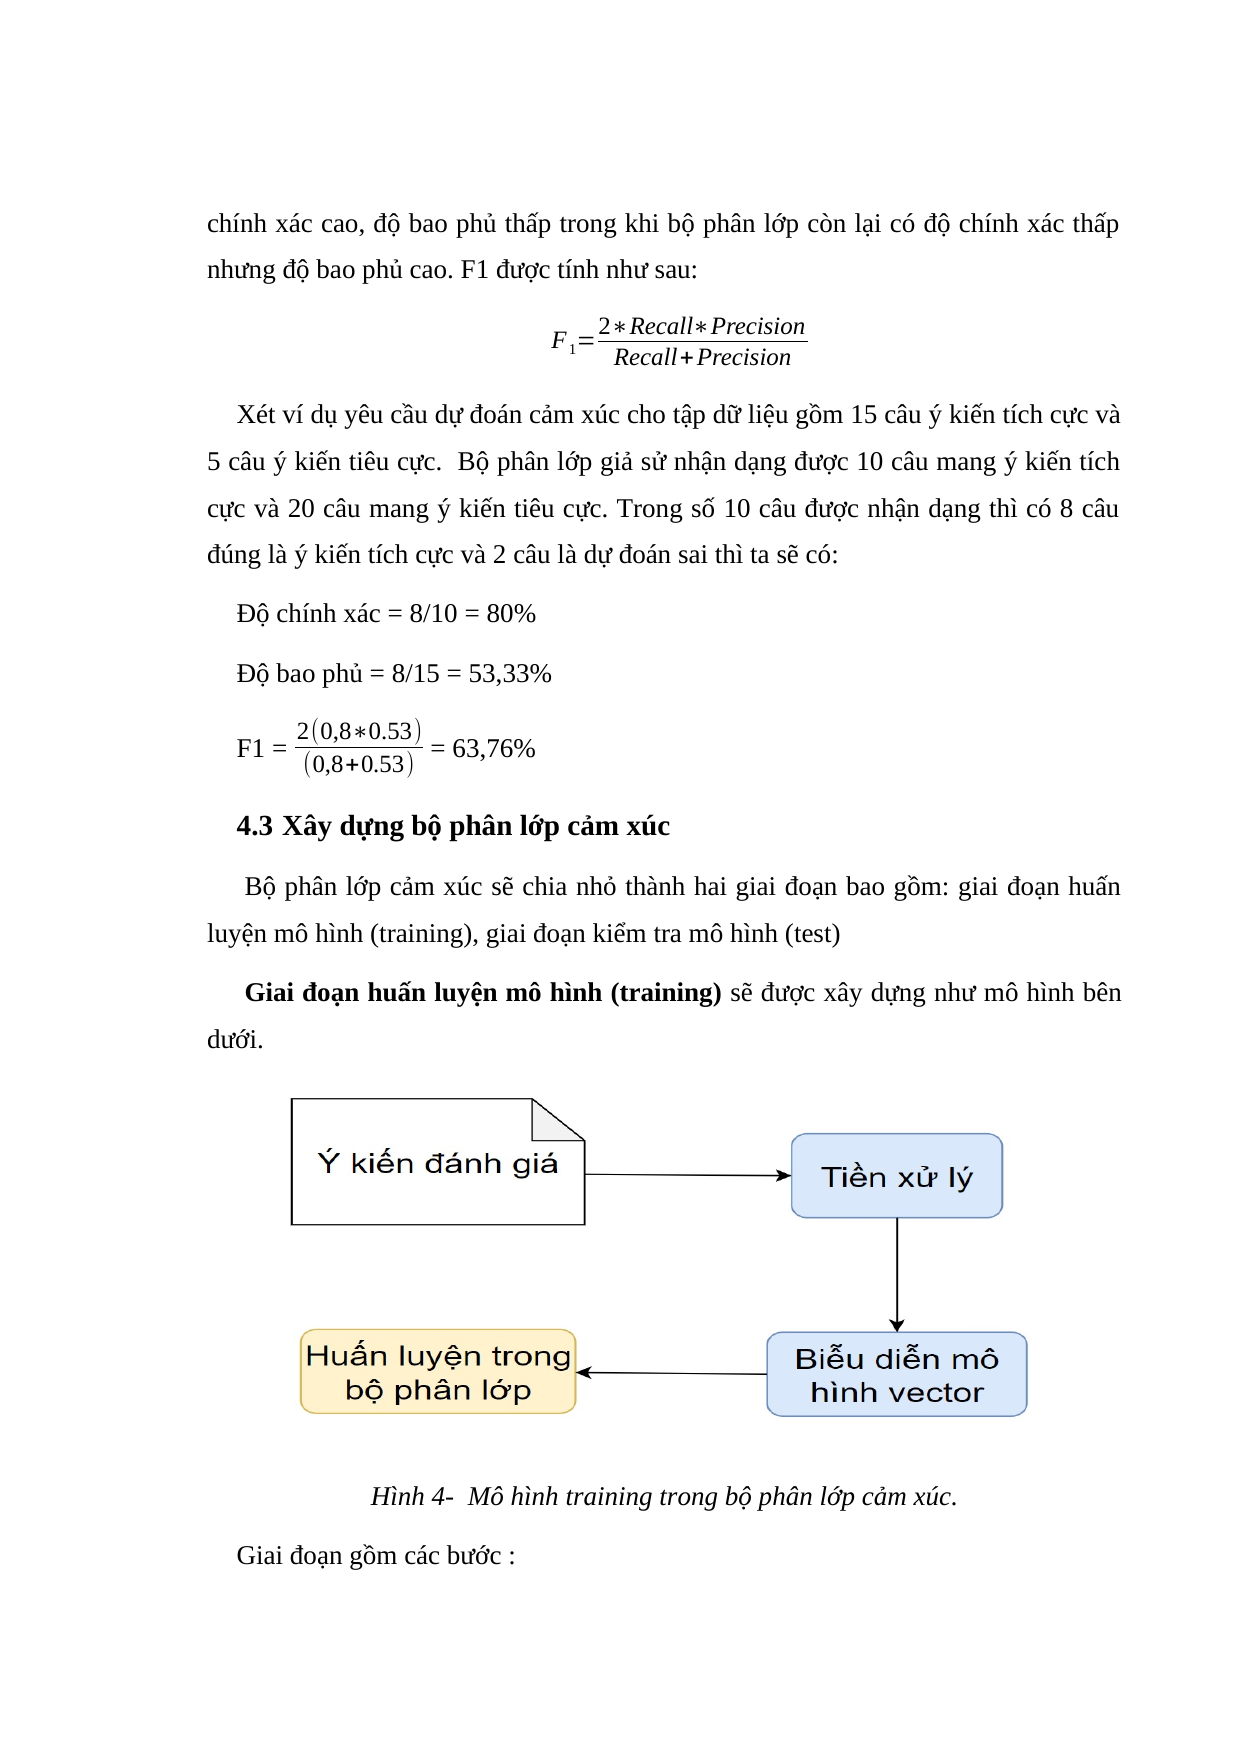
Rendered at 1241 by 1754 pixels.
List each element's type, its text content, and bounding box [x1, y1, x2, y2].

text Xét ví dụ yêu cầu dự đoán cảm xúc cho tập dữ liệu gồm 15 câu ý kiến tích cực và 5 câu ý kiến tiêu cực. Bộ phân lớp giả sử nhận dạng được 10 câu mang ý kiến tích cực và 20 câu mang ý kiến tiêu cực. Trong số 10 câu được nhận dạng thì có 8 câu đúng là ý kiến tích cực và 2 câu là dự đoán sai thì ta sẽ có: [207, 398, 1122, 569]
subtitle Xây dựng bộ phân lớp cảm xúc [207, 808, 1122, 841]
text Giai đoạn huấn luyện mô hình (training) sẽ được xây dựng như mô hình bên dưới. [207, 976, 1122, 1054]
text Độ bao phủ = 8/15 = 53,33% [207, 657, 1122, 688]
picture [253, 1082, 1076, 1453]
text Bộ phân lớp cảm xúc sẽ chia nhỏ thành hai giai đoạn bao gồm: giai đoạn huấn luyện mô hình (training), giai đoạn kiểm tra mô hình (test) [207, 870, 1122, 948]
text Độ chính xác = 8/10 = 80% [207, 598, 1122, 629]
text Giai đoạn gồm các bước : [207, 1539, 1122, 1570]
text Hình 4- 3 Mô hình training trong bộ phân lớp cảm xúc. [207, 1480, 1122, 1511]
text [207, 207, 1122, 284]
text F1 = = 63,76% [207, 716, 1122, 779]
